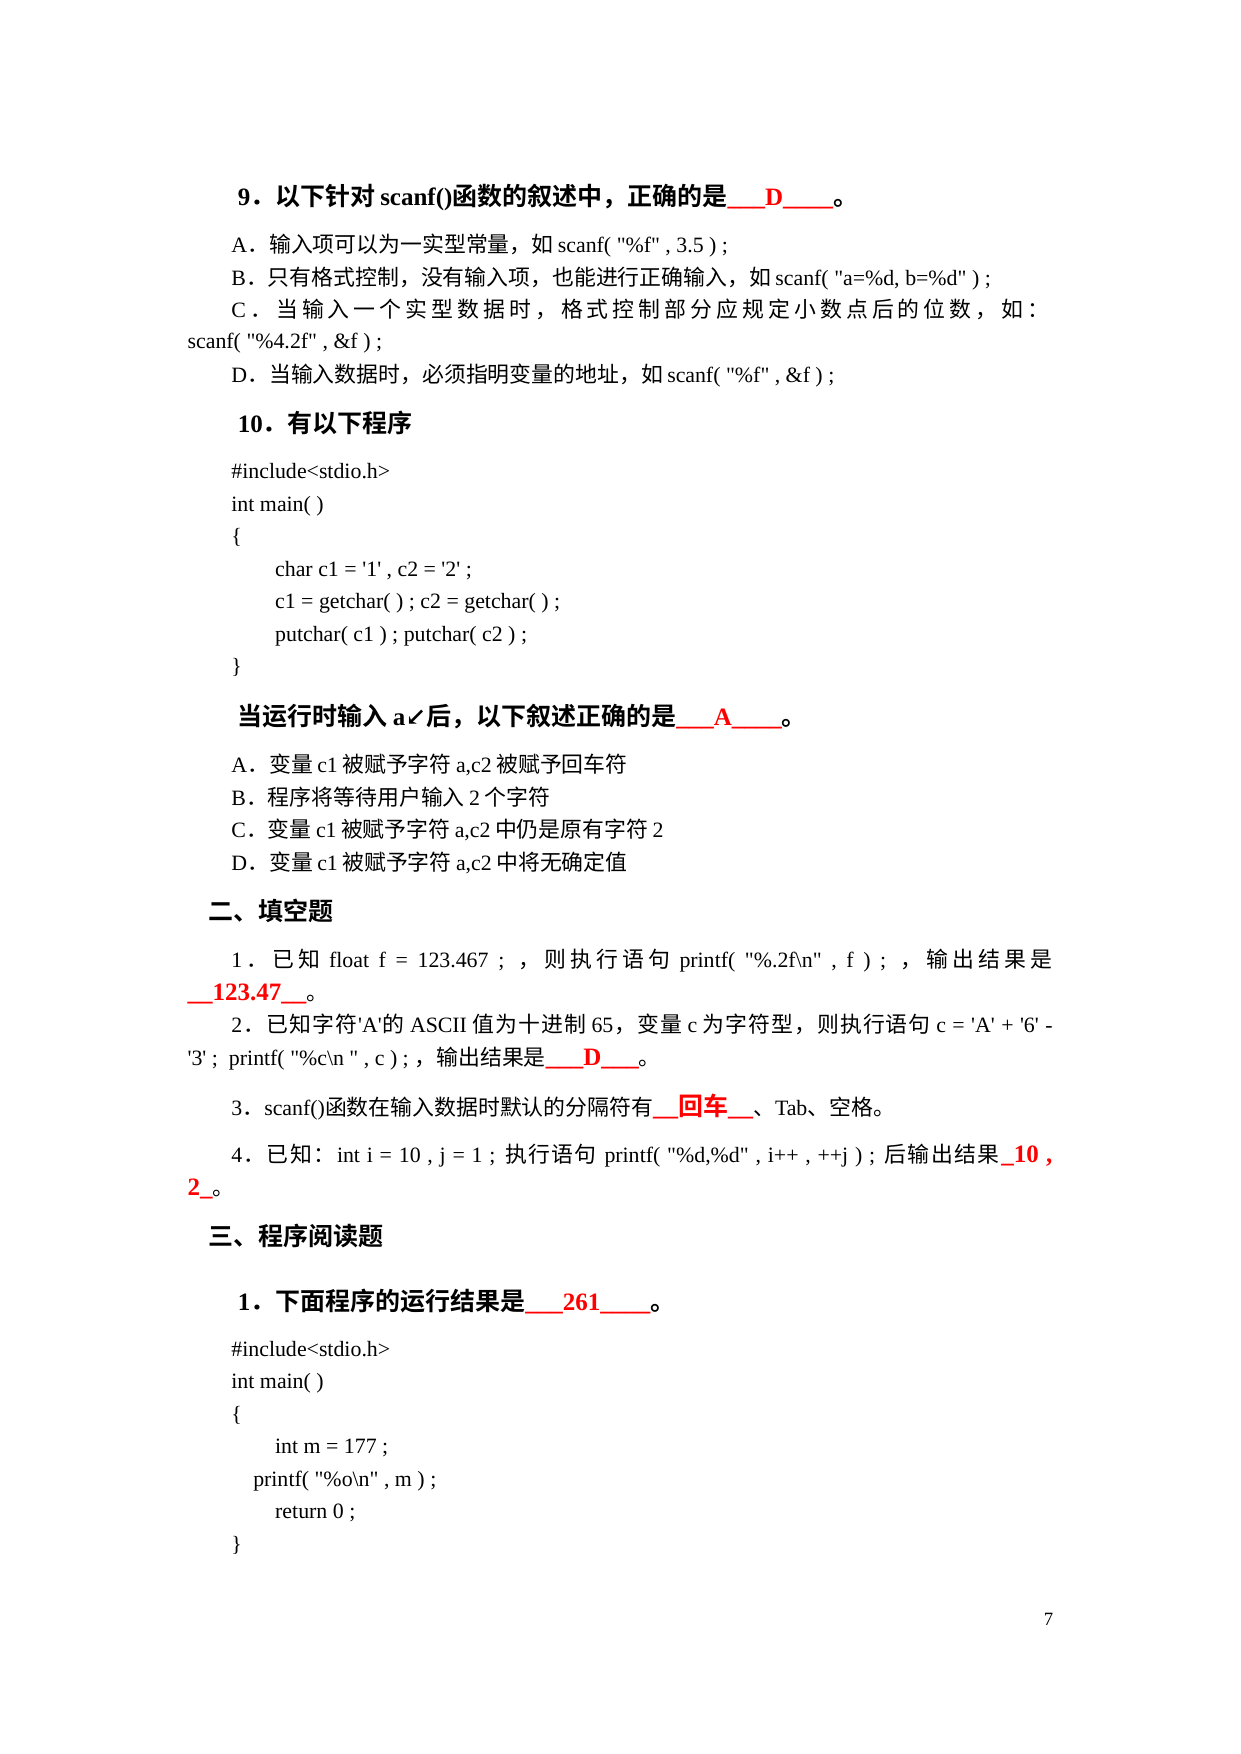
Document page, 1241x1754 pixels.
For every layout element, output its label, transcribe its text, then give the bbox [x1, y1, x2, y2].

text 当运行时输入a↙后，以下叙述正确的是___A____。 [187, 682, 1053, 747]
text } [187, 1527, 1053, 1559]
text D．变量c1被赋予字符a,c2中将无确定值 [187, 844, 1053, 877]
text return 0 ; [187, 1494, 1053, 1527]
text B．只有格式控制，没有输入项，也能进行正确输入，如scanf( "a=%d, b=%d" ) ; [187, 259, 1053, 292]
text 1．已知float f = 123.467 ; ，则执行语句printf( "%\n" , f ) ; ，输出结果是__123.47__。 [187, 942, 1053, 1007]
text 2．已知字符'A'的ASCII值为十进制65，变量c为字符型，则执行语句c = 'A' + '6' - '3' ; printf( "%c\n " , c ) ; ，输出结果是___D___。 [187, 1007, 1053, 1072]
text { [187, 1397, 1053, 1429]
text 9．以下针对scanf()函数的叙述中，正确的是___D____。 [187, 162, 1053, 227]
text } [187, 649, 1053, 682]
text 1．下面程序的运行结果是___261____。 [187, 1267, 1053, 1332]
text printf( "%o\n" , m ) ; [187, 1462, 1053, 1494]
text 二、填空题 [187, 877, 1053, 942]
text int main( ) [187, 487, 1053, 519]
text { [187, 519, 1053, 552]
text C．当输入一个实型数据时，格式控制部分应规定小数点后的位数，如：scanf( "%" , &f ) ; [187, 292, 1053, 357]
text int main( ) [187, 1364, 1053, 1397]
text 4．已知：int i = 10 , j = 1 ; 执行语句 printf( "%d,%d" , i++ , ++j ) ; 后输出结果_10 , 2_。 [187, 1137, 1053, 1202]
text int m = 177 ; [231, 1429, 1053, 1462]
text B．程序将等待用户输入2个字符 [187, 779, 1053, 812]
text #include<stdio.h> [187, 1332, 1053, 1364]
text C．变量c1被赋予字符a,c2中仍是原有字符2 [187, 812, 1053, 844]
text 10．有以下程序 [187, 389, 1053, 454]
text #include<stdio.h> [187, 454, 1053, 487]
text putchar( c1 ) ; putchar( c2 ) ; [231, 617, 1053, 649]
text c1 = getchar( ) ; c2 = getchar( ) ; [231, 584, 1053, 617]
text A．输入项可以为一实型常量，如scanf( "%f" , 3.5 ) ; [187, 227, 1053, 259]
text 3．scanf()函数在输入数据时默认的分隔符有__回车__、Tab、空格。 [187, 1072, 1053, 1137]
text 三、程序阅读题 [187, 1202, 1053, 1267]
text A．变量c1被赋予字符a,c2被赋予回车符 [187, 747, 1053, 779]
text D．当输入数据时，必须指明变量的地址，如scanf( "%f" , &f ) ; [187, 357, 1053, 389]
text char c1 = '1' , c2 = '2' ; [231, 552, 1053, 584]
